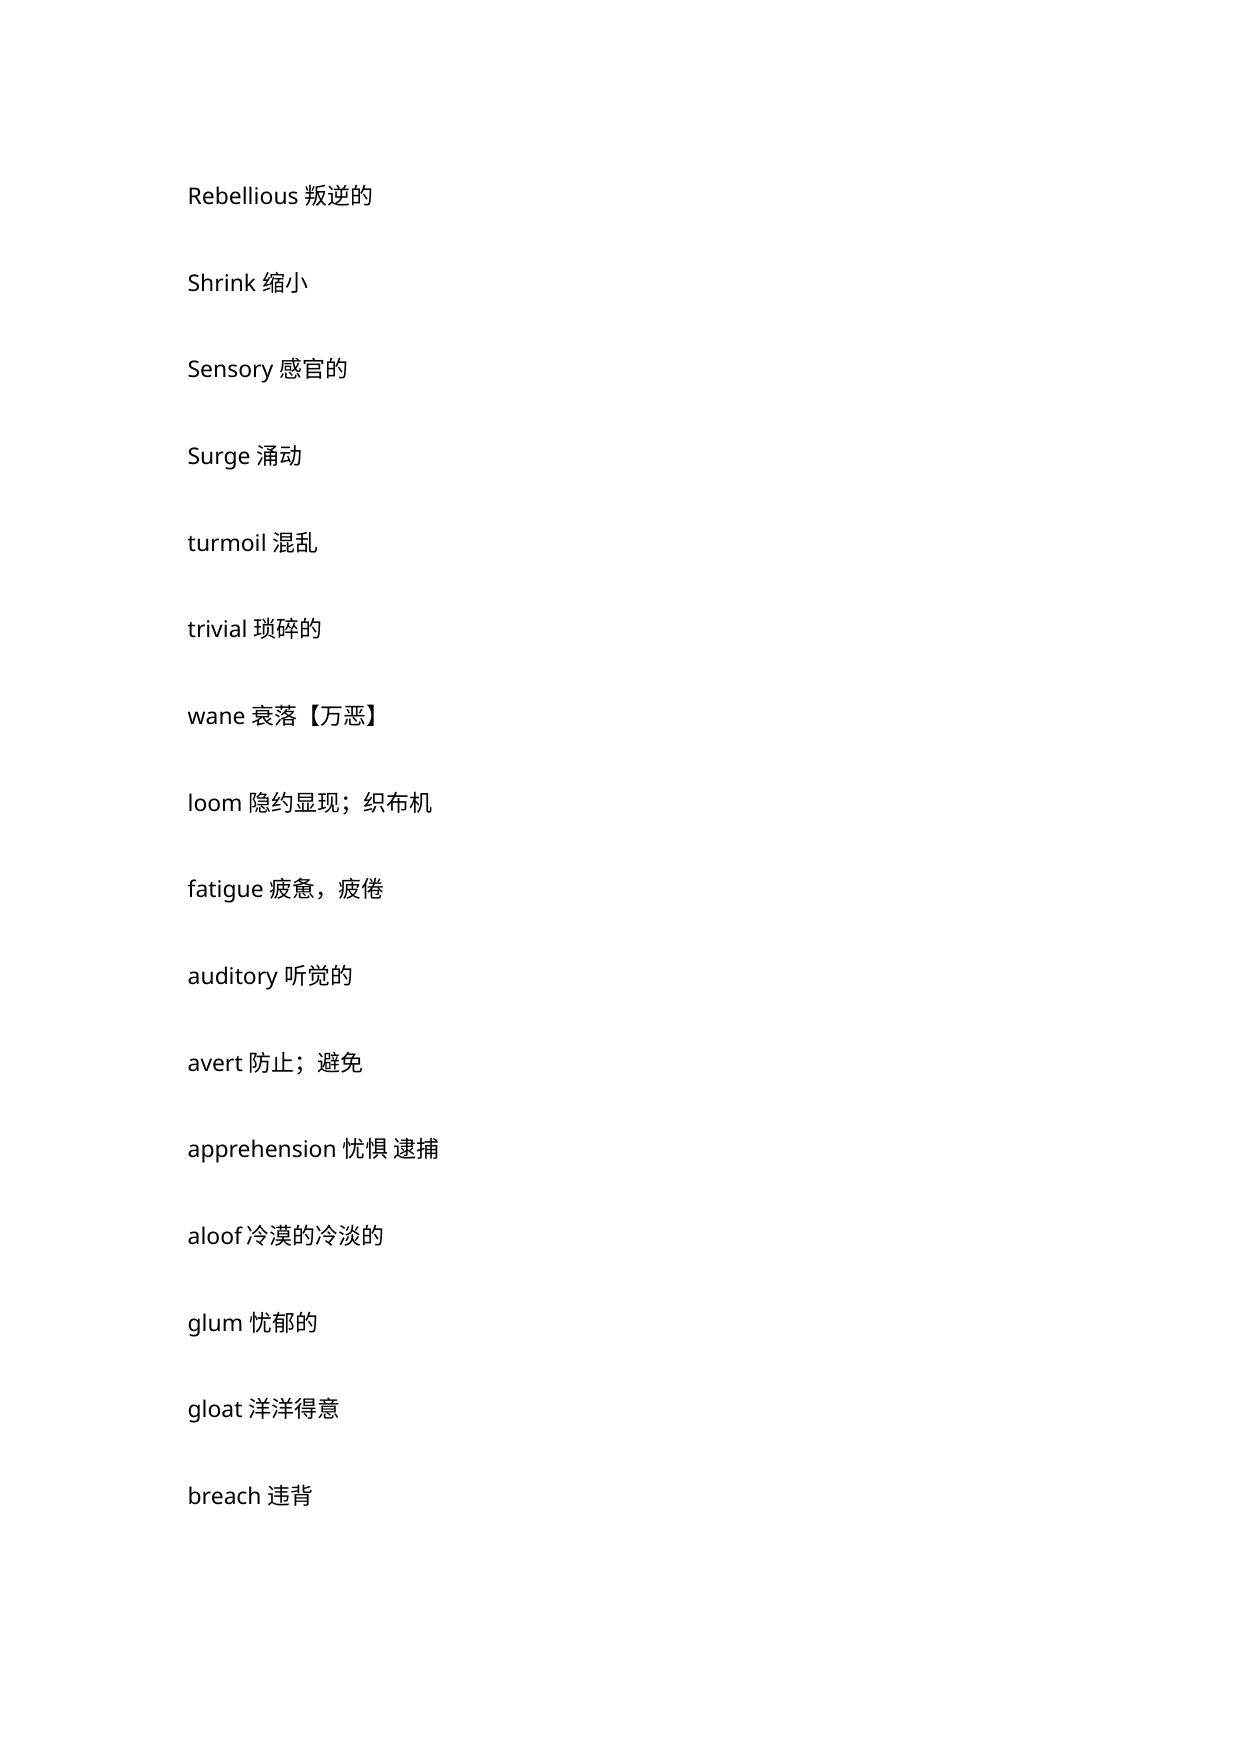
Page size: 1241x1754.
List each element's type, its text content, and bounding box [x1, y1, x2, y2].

text breach 违背 [187, 1462, 1053, 1527]
text fatigue 疲惫，疲倦 [187, 855, 1053, 920]
text auditory 听觉的 [187, 942, 1053, 1007]
text turmoil 混乱 [187, 509, 1053, 574]
text trivial 琐碎的 [187, 595, 1053, 660]
text aloof冷漠的冷淡的 [187, 1202, 1053, 1267]
text gloat 洋洋得意 [187, 1375, 1053, 1440]
text apprehension 忧惧 逮捕 [187, 1115, 1053, 1180]
text avert 防止；避免 [187, 1029, 1053, 1094]
text Sensory 感官的 [187, 335, 1053, 400]
text Surge 涌动 [187, 422, 1053, 487]
text Shrink 缩小 [187, 249, 1053, 314]
text loom 隐约显现；织布机 [187, 769, 1053, 834]
text glum 忧郁的 [187, 1289, 1053, 1354]
text wane 衰落【万恶】 [187, 682, 1053, 747]
text Rebellious 叛逆的 [187, 162, 1053, 227]
